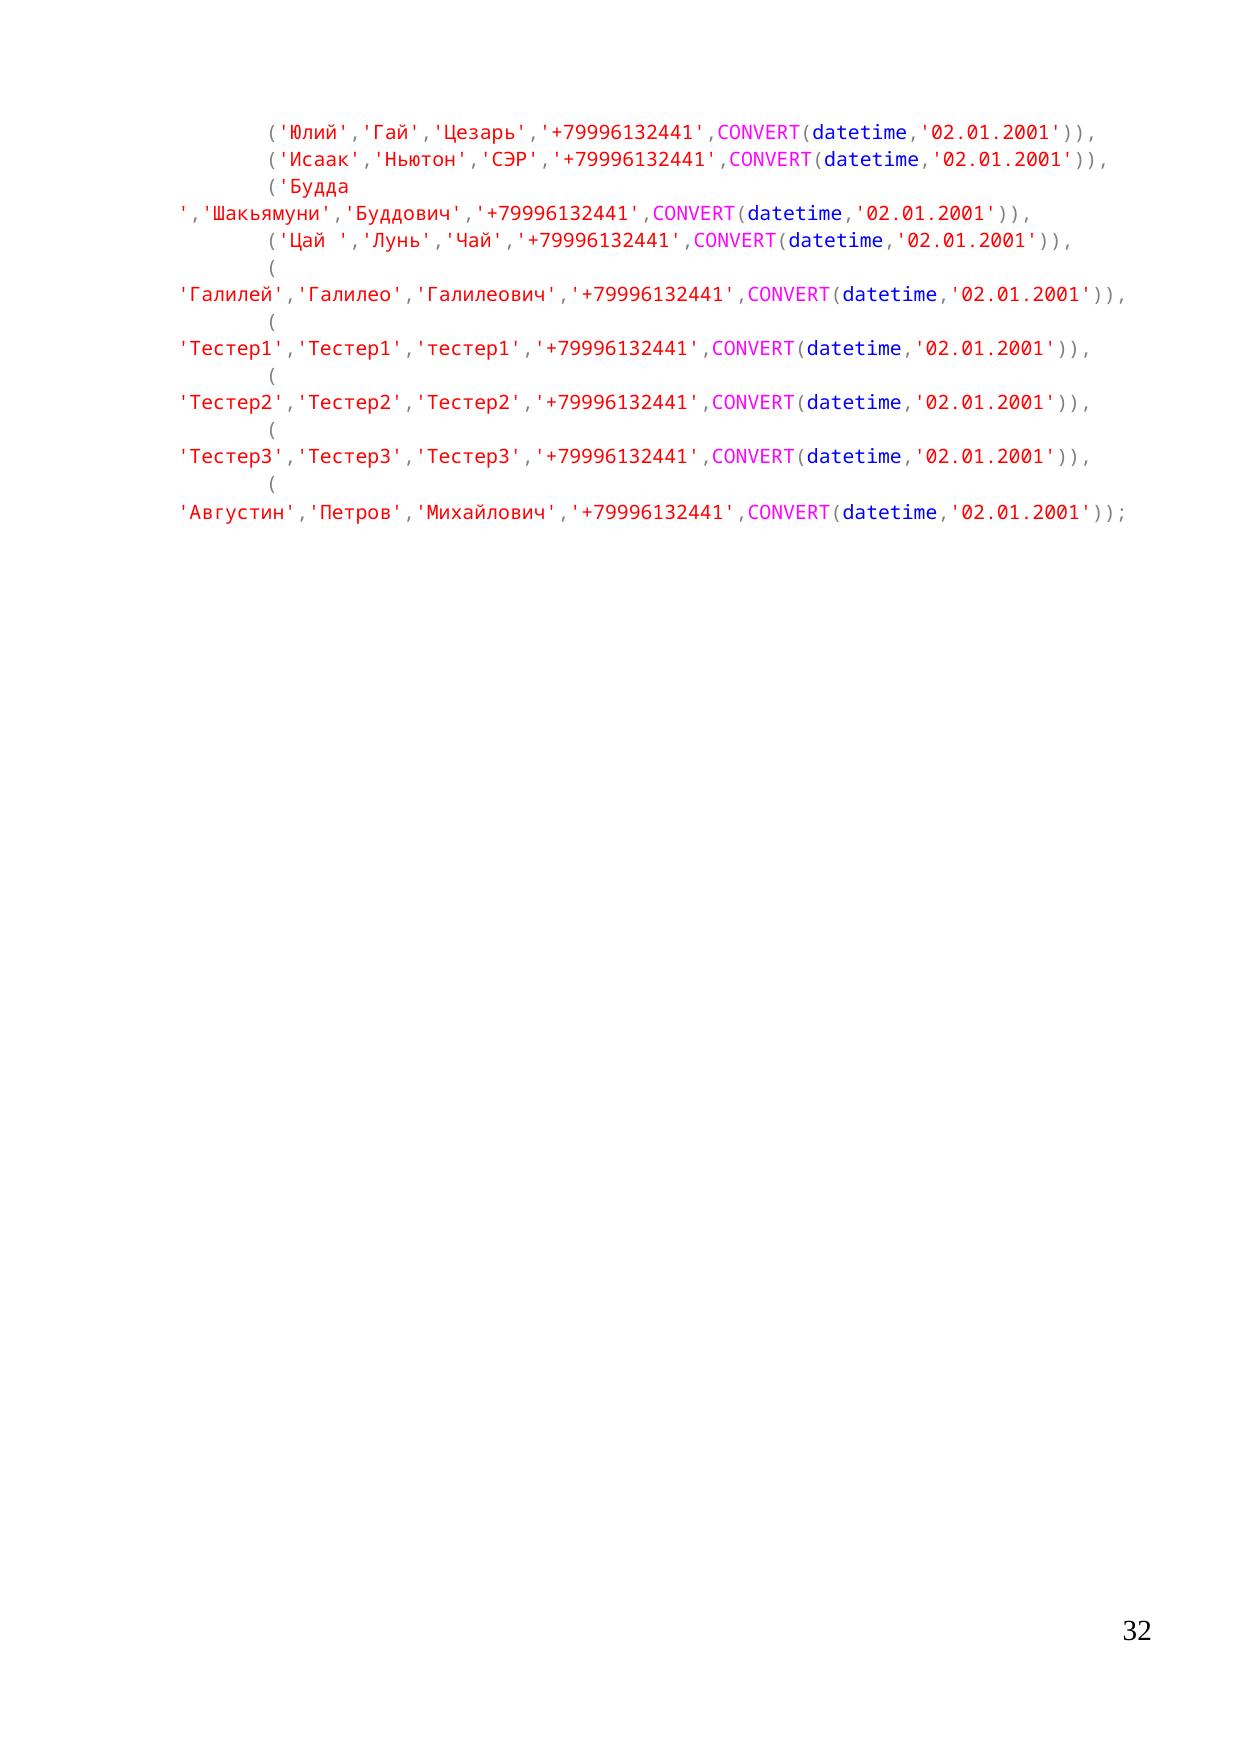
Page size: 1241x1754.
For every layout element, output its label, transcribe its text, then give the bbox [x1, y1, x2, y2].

text ('Галилей','Галилео','Галилеович','+79996132441',CONVERT(datetime,'02.01.2001')), [177, 253, 1152, 307]
text ('Тестер3','Тестер3','Тестер3','+79996132441',CONVERT(datetime,'02.01.2001')), [177, 415, 1152, 469]
text ('Исаак','Ньютон','СЭР','+79996132441',CONVERT(datetime,'02.01.2001')), [177, 145, 1152, 172]
text ('Цай ','Лунь','Чай','+79996132441',CONVERT(datetime,'02.01.2001')), [177, 226, 1152, 253]
text ('Тестер2','Тестер2','Тестер2','+79996132441',CONVERT(datetime,'02.01.2001')), [177, 361, 1152, 415]
text ('Будда ','Шакьямуни','Буддович','+79996132441',CONVERT(datetime,'02.01.2001')), [177, 172, 1152, 226]
text ('Тестер1','Тестер1','тестер1','+79996132441',CONVERT(datetime,'02.01.2001')), [177, 307, 1152, 361]
text ('Августин','Петров','Михайлович','+79996132441',CONVERT(datetime,'02.01.2001')); [177, 469, 1152, 525]
text ('Юлий','Гай','Цезарь','+79996132441',CONVERT(datetime,'02.01.2001')), [177, 118, 1152, 145]
